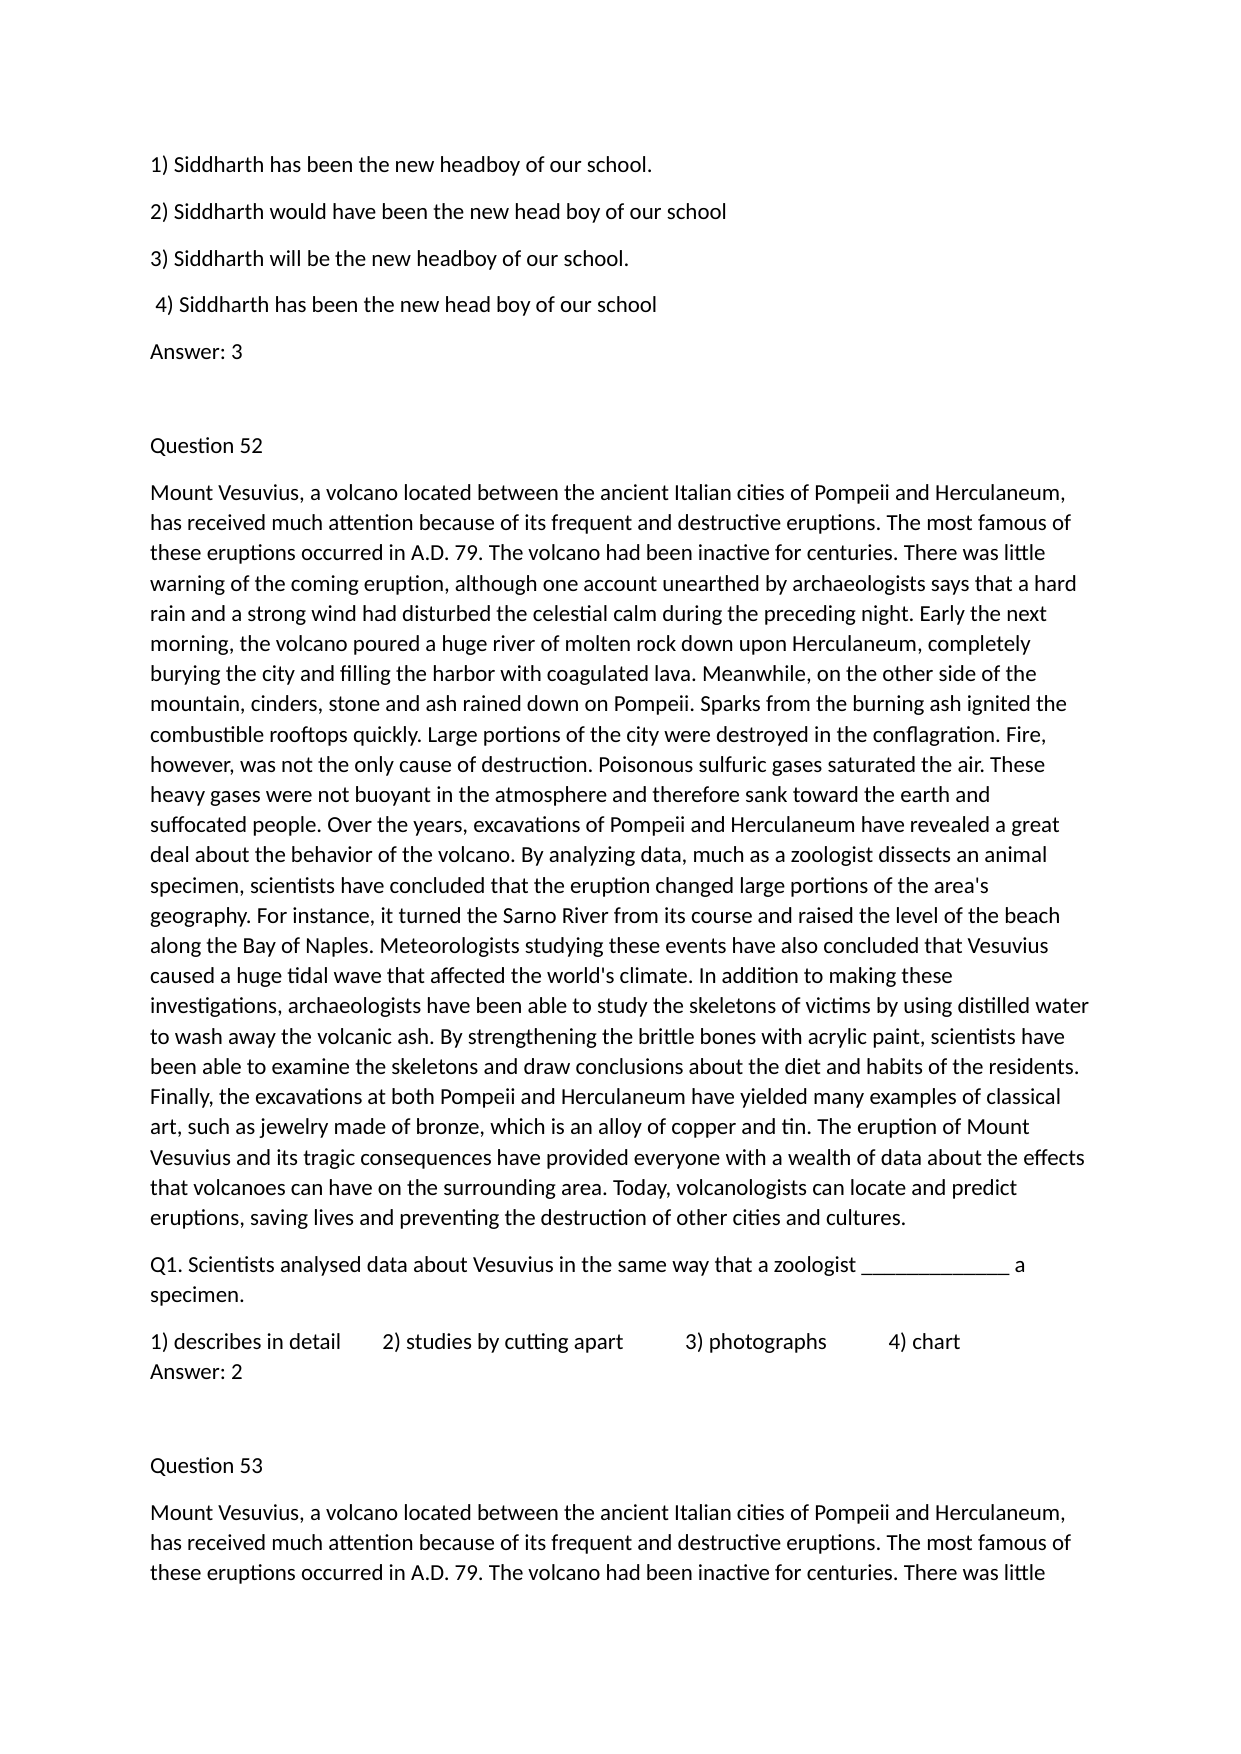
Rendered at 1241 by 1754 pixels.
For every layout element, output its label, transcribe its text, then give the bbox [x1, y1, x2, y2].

text 1) Siddharth has been the new headboy of our school. [150, 150, 1090, 178]
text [150, 1498, 1090, 1586]
text Answer: 3 [150, 337, 1090, 366]
text 1) describes in detail 2) studies by cutting apart 3) photographs 4) chart Answer: 2 [150, 1327, 1090, 1385]
text 3) Siddharth will be the new headboy of our school. [150, 244, 1090, 272]
text Question 53 [150, 1451, 1090, 1479]
text Question 52 [150, 431, 1090, 459]
text Q1. Scientists analysed data about Vesuvius in the same way that a zoologist _____________ a specimen. [150, 1250, 1090, 1308]
text 4) Siddharth has been the new head boy of our school [150, 291, 1090, 319]
text 2) Siddharth would have been the new head boy of our school [150, 197, 1090, 225]
